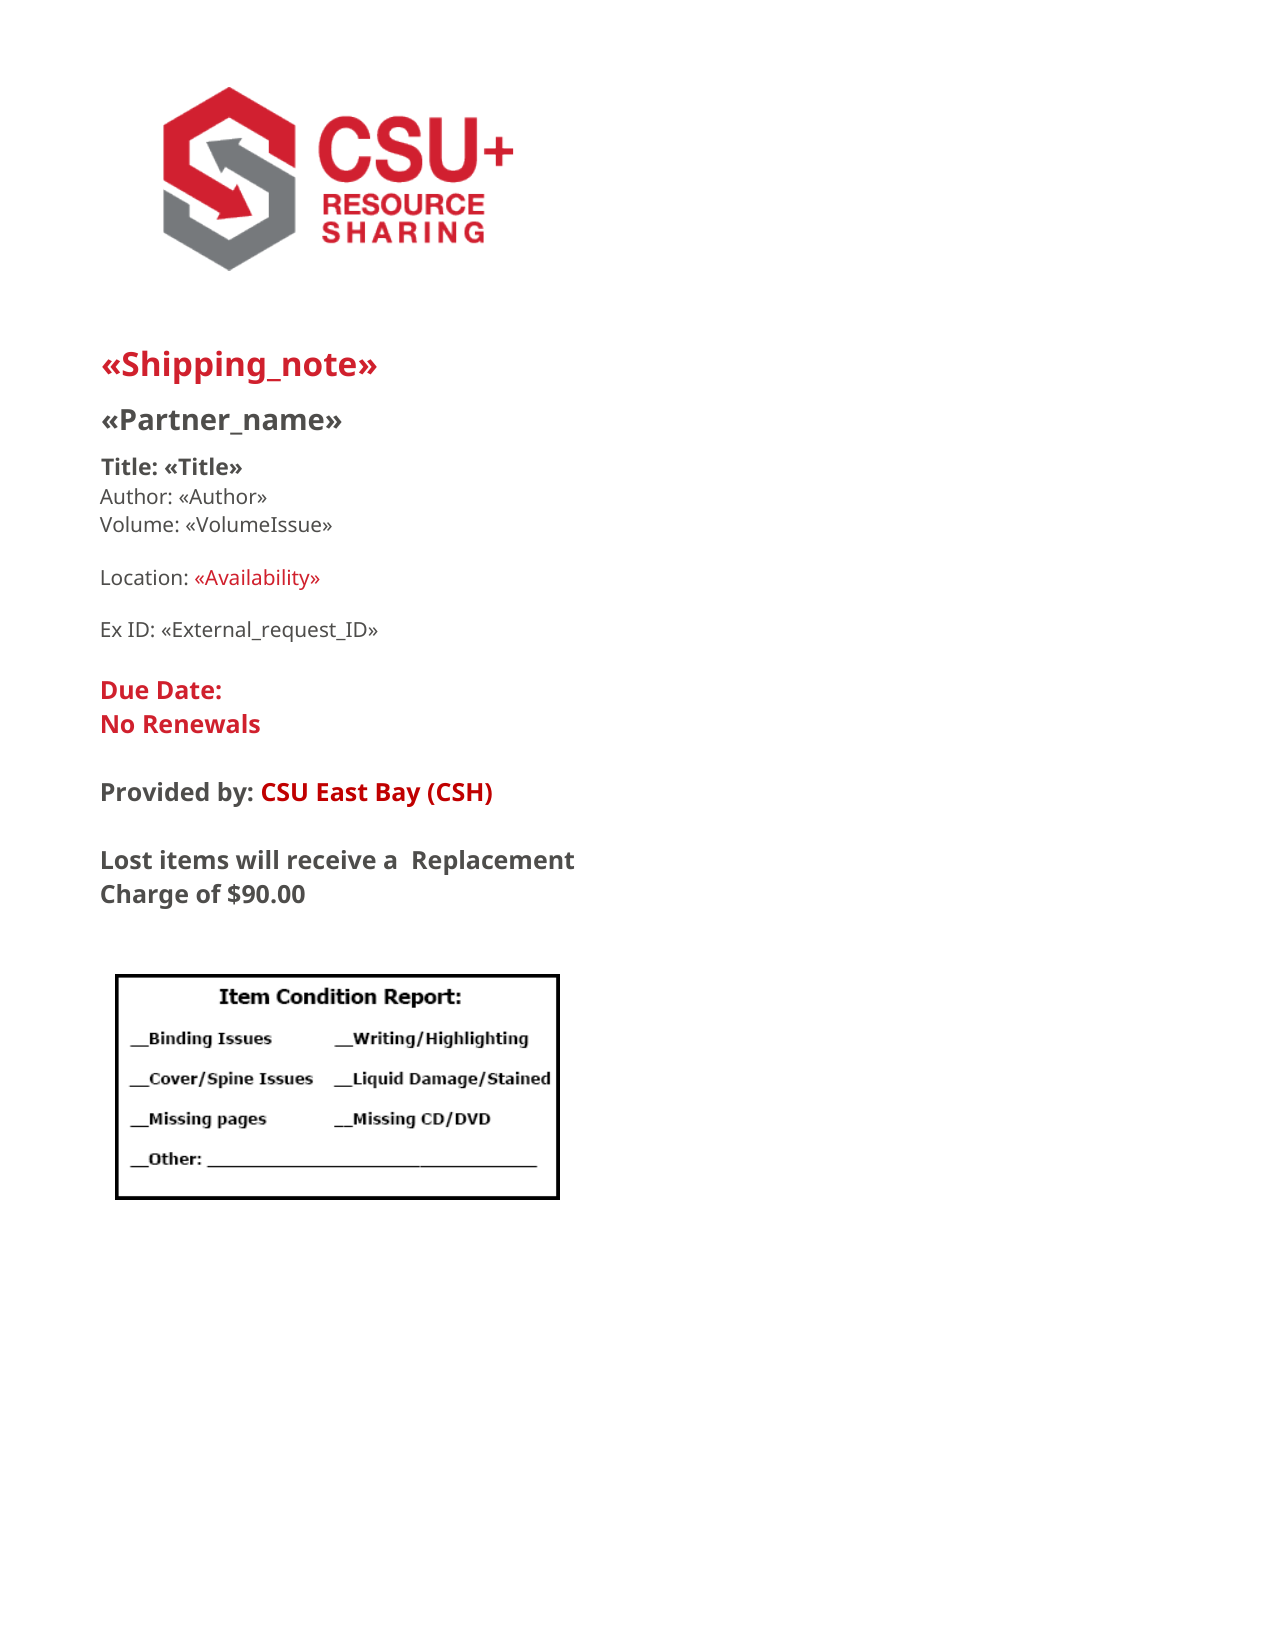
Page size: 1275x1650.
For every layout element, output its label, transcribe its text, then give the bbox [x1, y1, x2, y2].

picture [163, 87, 514, 271]
table_header «Shipping_note» «Partner_name» Title: «Title» Author: «Author» Volume: «VolumeIssue» Location: «Availability» Ex ID: «External_request_ID» Due Date: No Renewals Provided by: CSU East Bay (CSH) Lost items will receive a Replacement Charge of $90.00 [82, 75, 593, 1490]
picture [115, 974, 560, 1200]
